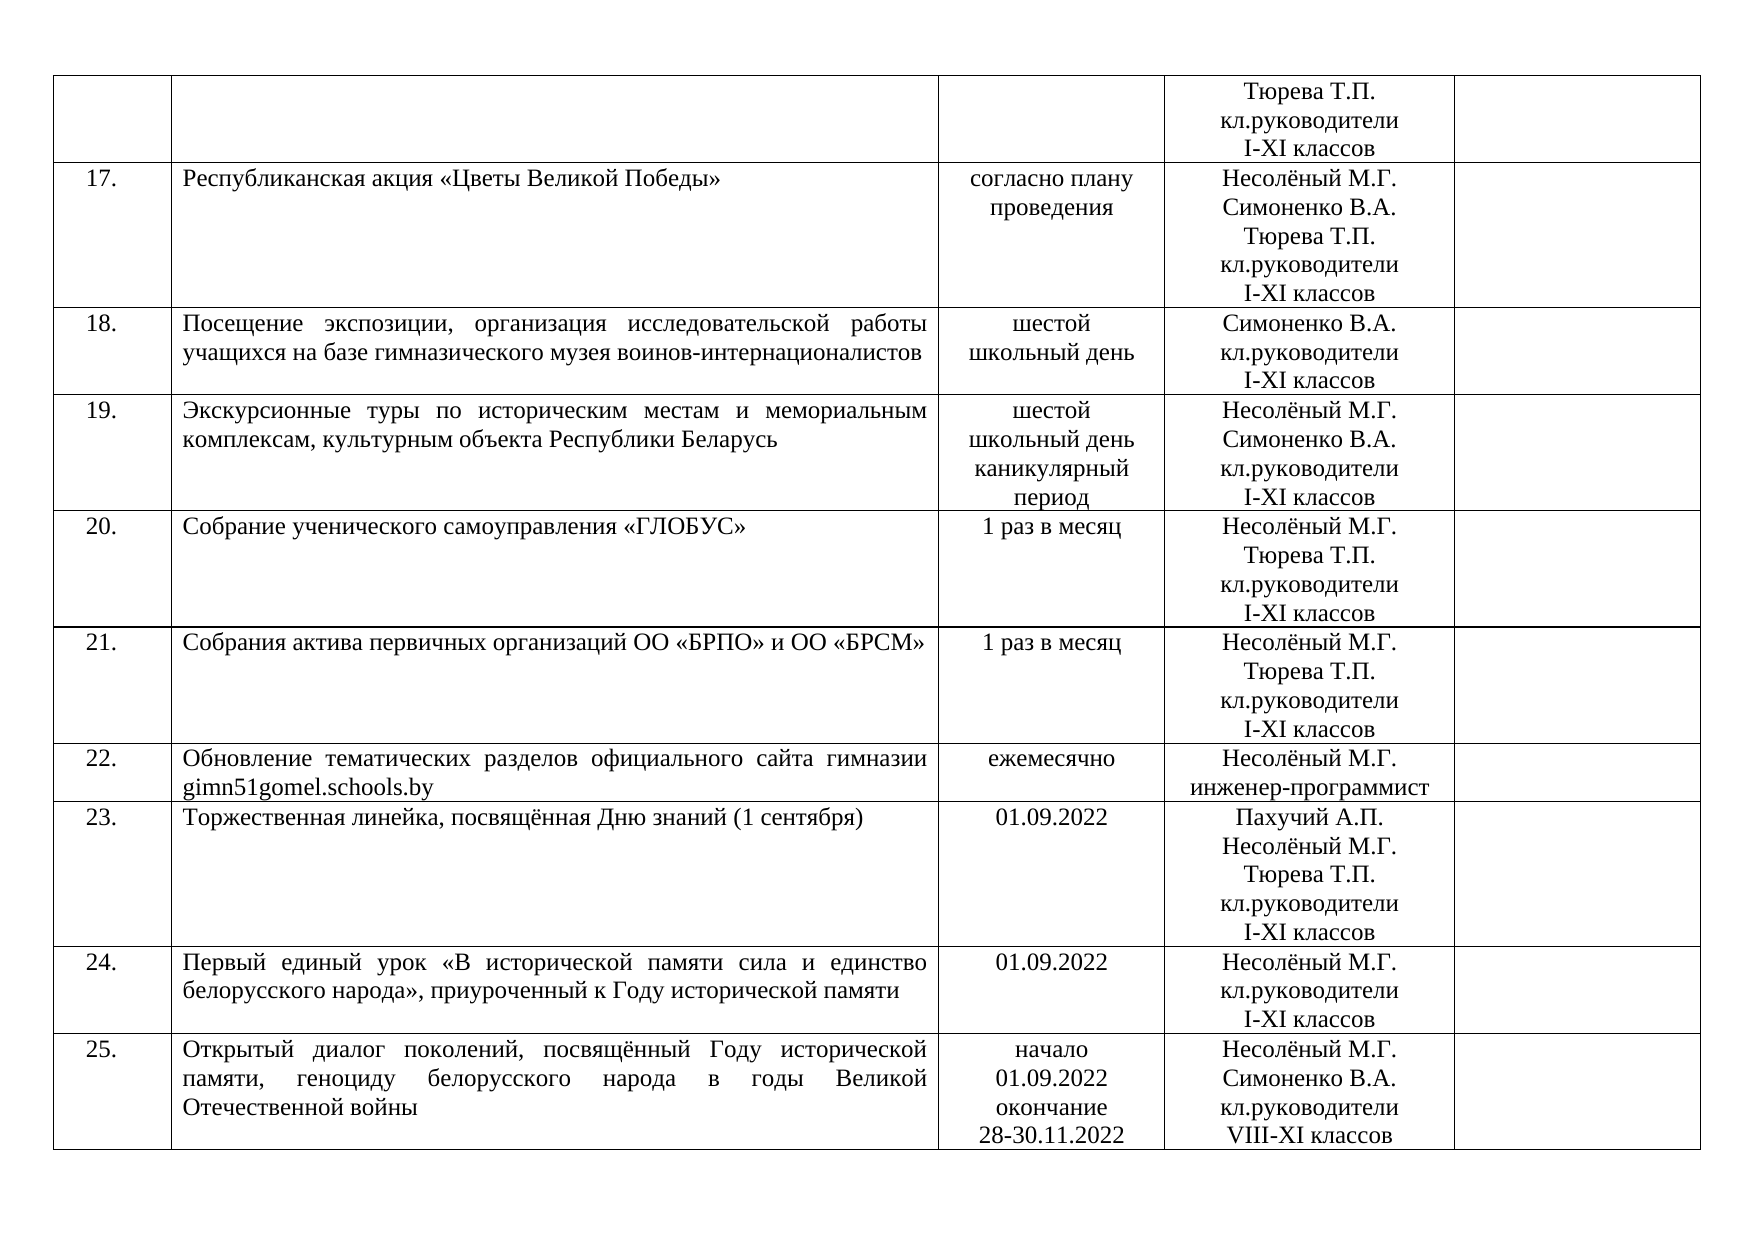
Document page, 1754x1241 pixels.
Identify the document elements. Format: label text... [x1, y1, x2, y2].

table_cell [1455, 802, 1700, 946]
table_cell Несолёный М.Г. Тюрева Т.П. кл.руководители I-XI классов [1165, 628, 1454, 742]
table_cell [54, 163, 171, 307]
table_cell шестой школьный день [939, 308, 1164, 394]
table_cell Несолёный М.Г. Симоненко В.А. кл.руководители VIII-XI классов [1165, 1034, 1454, 1149]
table_cell Несолёный М.Г. Симоненко В.А. Тюрева Т.П. кл.руководители I-XI классов [1165, 163, 1454, 307]
table_cell [1455, 628, 1700, 742]
table_cell Несолёный М.Г. Тюрева Т.П. кл.руководители I-XI классов [1165, 511, 1454, 626]
table_cell 1 раз в месяц [939, 511, 1164, 626]
table_cell [54, 308, 171, 394]
table_cell Симоненко В.А. кл.руководители I-XI классов [1165, 308, 1454, 394]
table_cell 01.09.2022 [939, 802, 1164, 946]
table_cell [54, 1034, 171, 1149]
table_cell [54, 947, 171, 1033]
table_cell [1455, 163, 1700, 307]
table_cell Несолёный М.Г. Симоненко В.А. кл.руководители I-XI классов [1165, 395, 1454, 510]
table_cell Первый единый урок «В исторической памяти сила и единство белорусского народа», приуроченный к Году исторической памяти [172, 947, 938, 1033]
table_cell [1455, 395, 1700, 510]
table_cell Открытый диалог поколений, посвящённый Году исторической памяти, геноциду белорусского народа в годы Великой Отечественной войны [172, 1034, 938, 1149]
table_cell [1455, 76, 1700, 162]
table_cell ежемесячно [939, 744, 1164, 801]
table_cell Несолёный М.Г. инженер-программист [1165, 744, 1454, 801]
table_cell [54, 511, 171, 626]
table_cell [1455, 744, 1700, 801]
table_cell шестой школьный день каникулярный период [939, 395, 1164, 510]
table_cell Обновление тематических разделов официального сайта гимназии gimn51gomel.schools.by [172, 744, 938, 801]
table_cell согласно плану проведения [939, 163, 1164, 307]
table_cell [1455, 947, 1700, 1033]
table_cell Собрания актива первичных организаций ОО «БРПО» и ОО «БРСМ» [172, 628, 938, 742]
table_cell [1455, 1034, 1700, 1149]
table_cell [54, 395, 171, 510]
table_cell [172, 76, 938, 162]
table_cell [1455, 308, 1700, 394]
table_cell [1455, 511, 1700, 626]
table_cell [54, 802, 171, 946]
table_cell [54, 76, 171, 162]
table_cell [1165, 76, 1454, 162]
table_cell [54, 744, 171, 801]
table_cell Республиканская акция «Цветы Великой Победы» [172, 163, 938, 307]
table_cell [54, 628, 171, 742]
table_cell Несолёный М.Г. кл.руководители I-XI классов [1165, 947, 1454, 1033]
table_cell Пахучий А.П. Несолёный М.Г. Тюрева Т.П. кл.руководители I-XI классов [1165, 802, 1454, 946]
table_cell Посещение экспозиции, организация исследовательской работы учащихся на базе гимназического музея воинов-интернационалистов [172, 308, 938, 394]
table_cell 1 раз в месяц [939, 628, 1164, 742]
table_cell Торжественная линейка, посвящённая Дню знаний (1 сентября) [172, 802, 938, 946]
table_cell Собрание ученического самоуправления «ГЛОБУС» [172, 511, 938, 626]
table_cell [939, 76, 1164, 162]
table_cell 01.09.2022 [939, 947, 1164, 1033]
table_cell начало 01.09.2022 окончание 28-30.11.2022 [939, 1034, 1164, 1149]
table_cell Экскурсионные туры по историческим местам и мемориальным комплексам, культурным объекта Республики Беларусь [172, 395, 938, 510]
